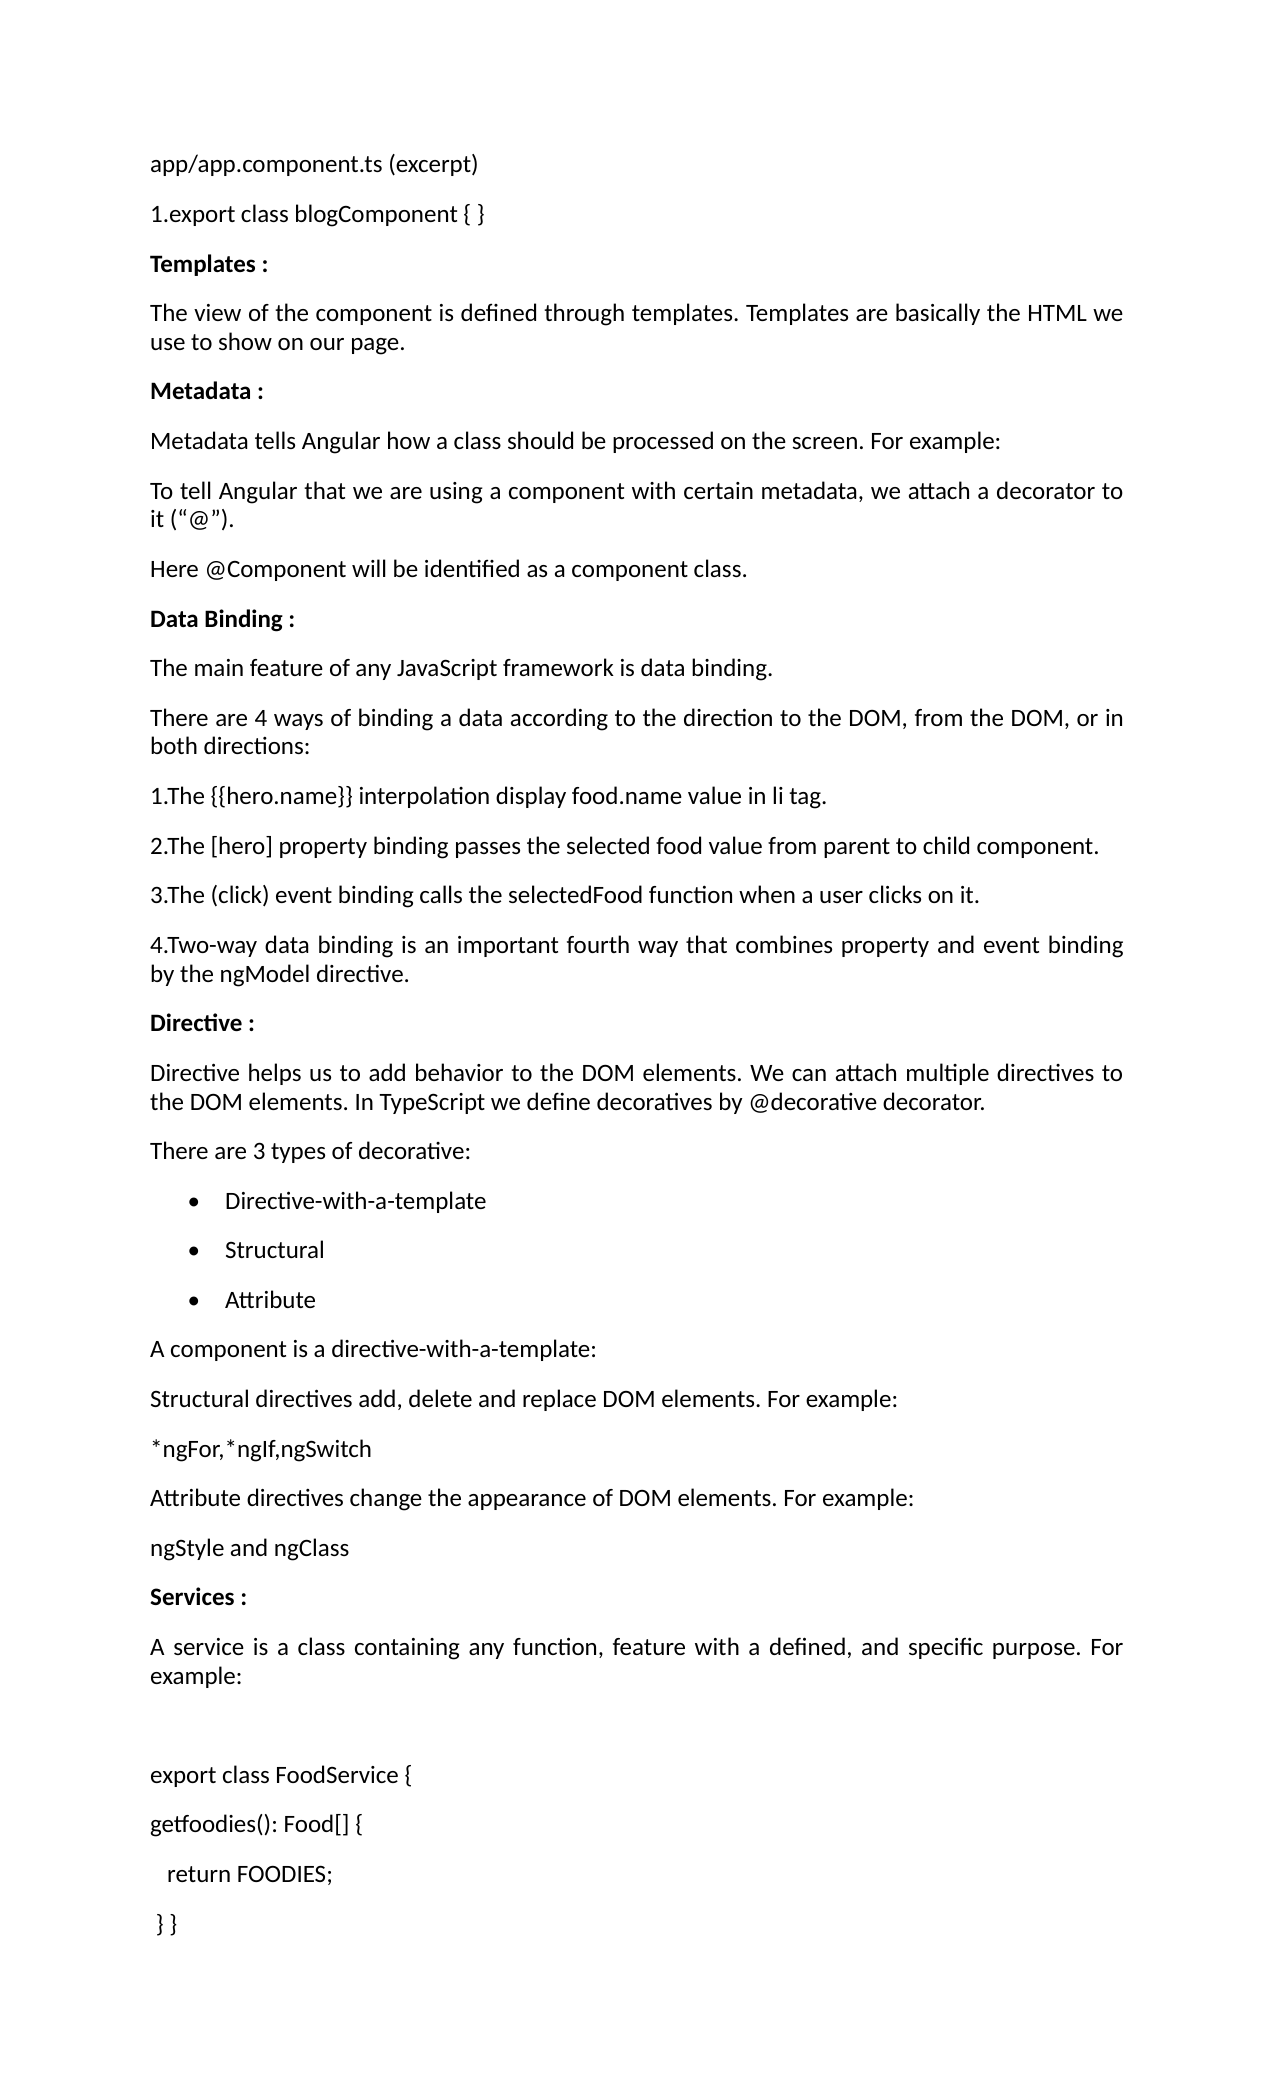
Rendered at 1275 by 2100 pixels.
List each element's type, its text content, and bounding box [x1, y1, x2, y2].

text } } [150, 1909, 1125, 1938]
text Attribute directives change the appearance of DOM elements. For example: [150, 1484, 1125, 1512]
text app/app.component.ts (excerpt) [150, 150, 1125, 179]
text Templates : [150, 249, 1125, 278]
text Services : [150, 1583, 1125, 1612]
text 2.The [hero] property binding passes the selected food value from parent to child component. [150, 831, 1125, 860]
list Attribute [187, 1285, 1125, 1314]
text return FOODIES; [150, 1859, 1125, 1888]
text getfoodies(): Food[] { [150, 1810, 1125, 1839]
text The view of the component is defined through templates. Templates are basically the HTML we use to show on our page. [150, 299, 1125, 356]
text The main feature of any JavaScript framework is data binding. [150, 654, 1125, 682]
text A service is a class containing any function, feature with a defined, and specific purpose. For example: [150, 1632, 1125, 1690]
text Directive helps us to add behavior to the DOM elements. We can attach multiple directives to the DOM elements. In TypeScript we define decoratives by @decorative decorator. [150, 1058, 1125, 1116]
text Directive : [150, 1009, 1125, 1037]
text 1.export class blogComponent { } [150, 199, 1125, 228]
text 3.The (click) event binding calls the selectedFood function when a user clicks on it. [150, 881, 1125, 909]
text There are 3 types of decorative: [150, 1137, 1125, 1165]
text export class FoodService { [150, 1760, 1125, 1789]
text Metadata : [150, 377, 1125, 406]
text A component is a directive-with-a-template: [150, 1335, 1125, 1364]
text Here @Component will be identified as a component class. [150, 554, 1125, 583]
text ngStyle and ngClass [150, 1533, 1125, 1562]
list Structural [187, 1236, 1125, 1264]
text Structural directives add, delete and replace DOM elements. For example: [150, 1384, 1125, 1413]
list Directive-with-a-template [187, 1186, 1125, 1215]
text Data Binding : [150, 604, 1125, 633]
text 1.The {{hero.name}} interpolation display food.name value in li tag. [150, 782, 1125, 810]
text There are 4 ways of binding a data according to the direction to the DOM, from the DOM, or in both directions: [150, 703, 1125, 761]
text Metadata tells Angular how a class should be processed on the screen. For example: [150, 427, 1125, 455]
text To tell Angular that we are using a component with certain metadata, we attach a decorator to it (“@”). [150, 476, 1125, 534]
text 4.Two-way data binding is an important fourth way that combines property and event binding by the ngModel directive. [150, 930, 1125, 988]
text *ngFor,*ngIf,ngSwitch [150, 1434, 1125, 1463]
